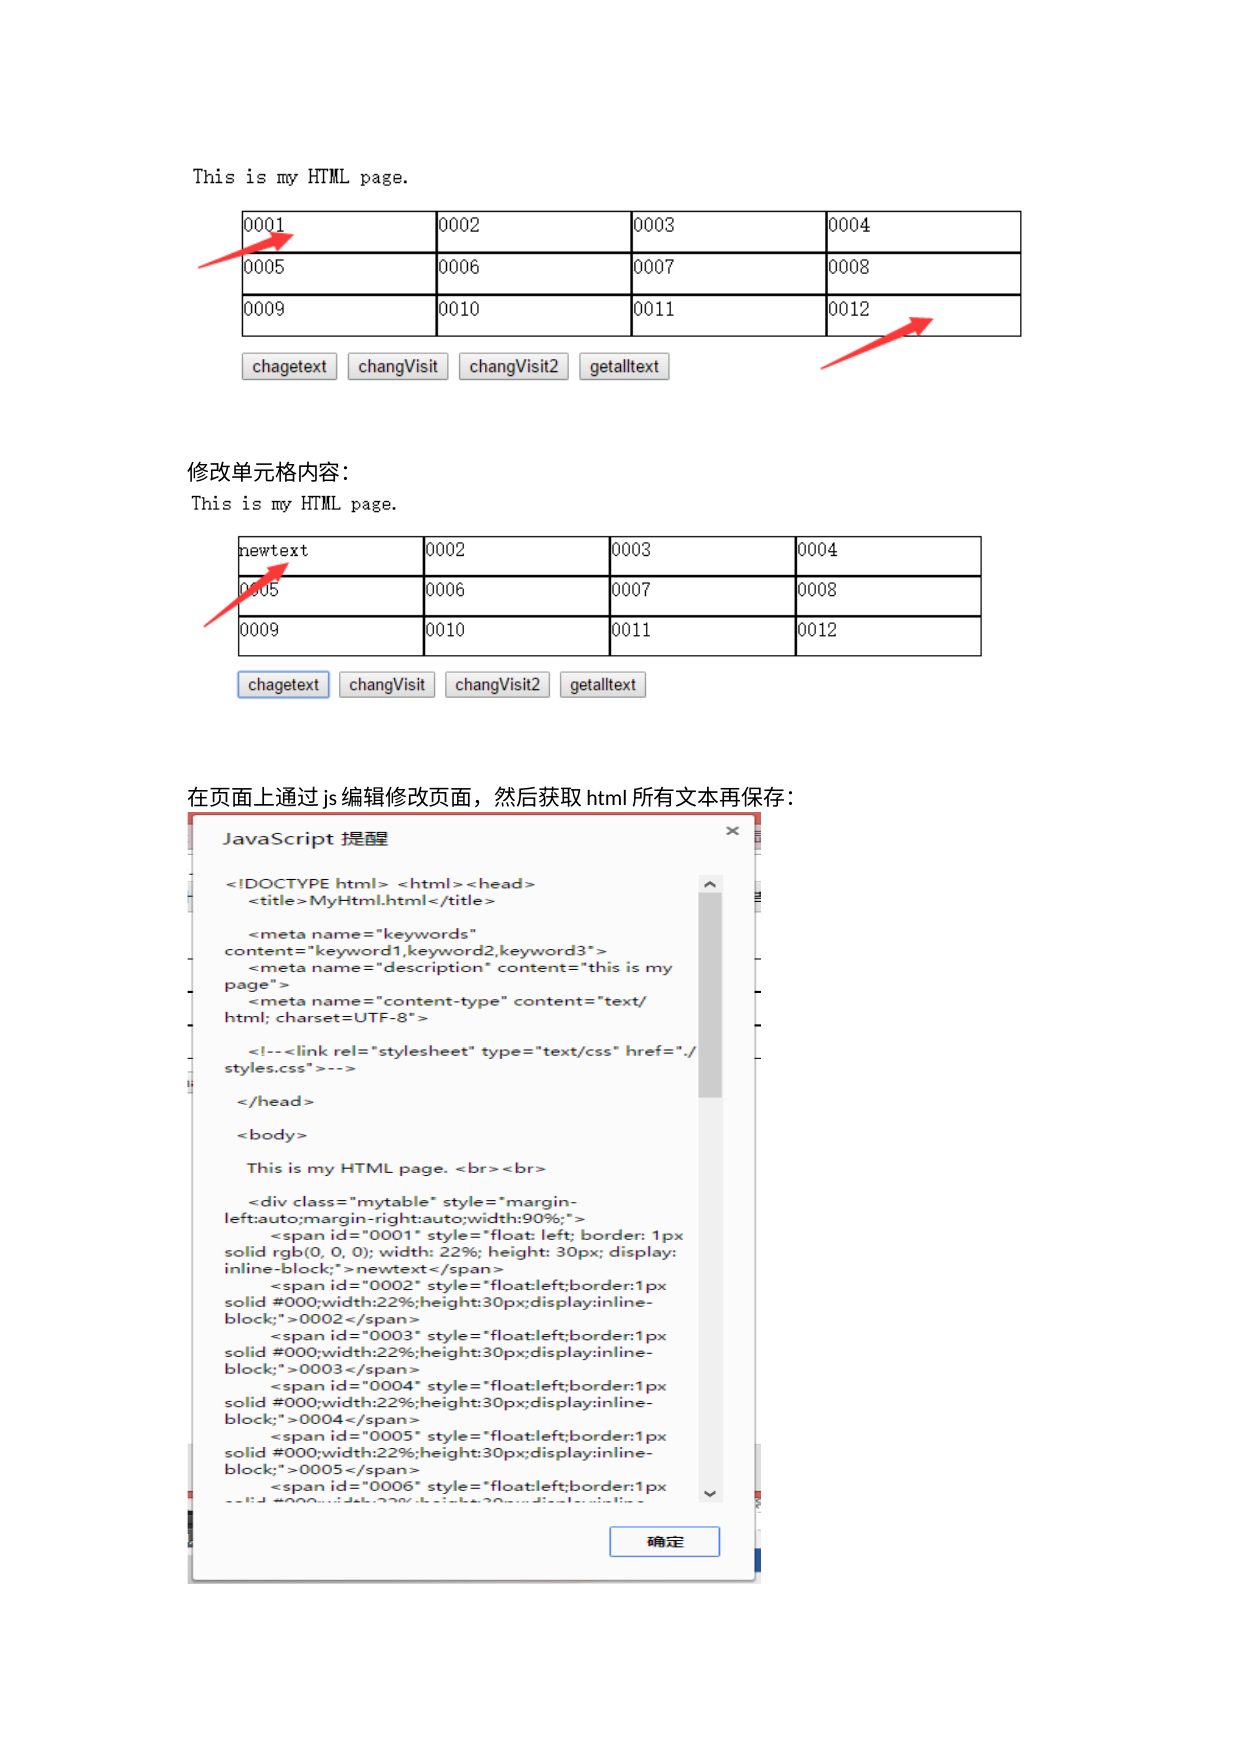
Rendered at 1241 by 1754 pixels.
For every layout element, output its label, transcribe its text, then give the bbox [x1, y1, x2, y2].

text 在页面上通过js编辑修改页面，然后获取html所有文本再保存： [187, 779, 1053, 812]
picture [187, 162, 1053, 400]
picture [187, 487, 1053, 723]
picture [187, 812, 761, 1584]
text 修改单元格内容： [187, 454, 1053, 487]
